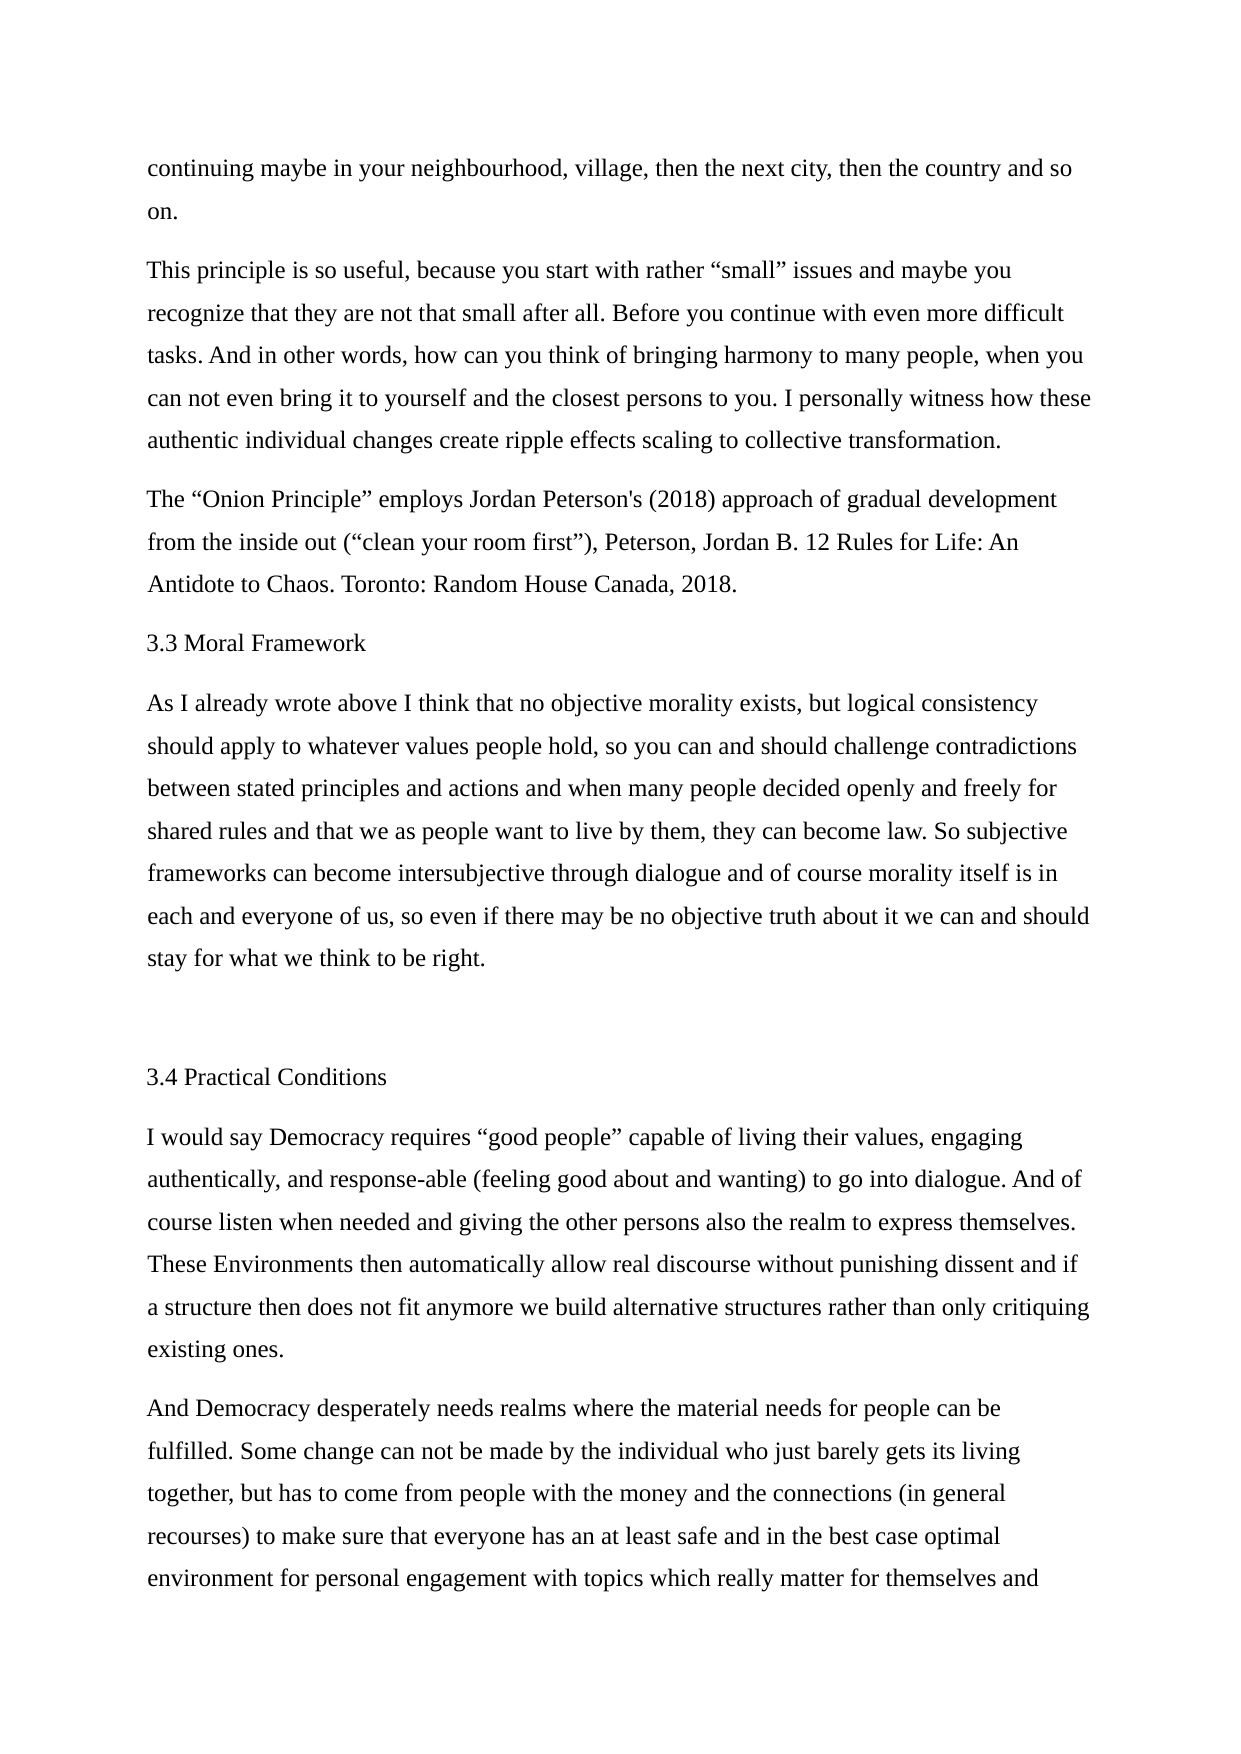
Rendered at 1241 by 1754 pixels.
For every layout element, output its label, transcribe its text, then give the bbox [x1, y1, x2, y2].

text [146, 1393, 1092, 1592]
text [146, 153, 1092, 225]
text As I already wrote above I think that no objective morality exists, but logical consistency should apply to whatever values people hold, so you can and should challenge contradictions between stated principles and actions and when many people decided openly and freely for shared rules and that we as people want to live by them, they can become law. So subjective frameworks can become intersubjective through dialogue and of course morality itself is in each and everyone of us, so even if there may be no objective truth about it we can and should stay for what we think to be right. [146, 688, 1092, 972]
text I would say Democracy requires “good people” capable of living their values, engaging authentically, and response-able (feeling good about and wanting) to go into dialogue. And of course listen when needed and giving the other persons also the realm to express themselves. These Environments then automatically allow real discourse without punishing dissent and if a structure then does not fit anymore we build alternative structures rather than only critiquing existing ones. [146, 1122, 1092, 1363]
text 3.4 Practical Conditions [146, 1062, 1092, 1091]
text This principle is so useful, because you start with rather “small” issues and maybe you recognize that they are not that small after all. Before you continue with even more difficult tasks. And in other words, how can you think of bringing harmony to many people, when you can not even bring it to yourself and the closest persons to you. I personally witness how these authentic individual changes create ripple effects scaling to collective transformation. [146, 255, 1092, 454]
text 3.3 Moral Framework [146, 628, 1092, 657]
text The “Onion Principle” employs Jordan Peterson's (2018) approach of gradual development from the inside out (“clean your room first”), Peterson, Jordan B. 12 Rules for Life: An Antidote to Chaos. Toronto: Random House Canada, 2018. [146, 484, 1092, 598]
